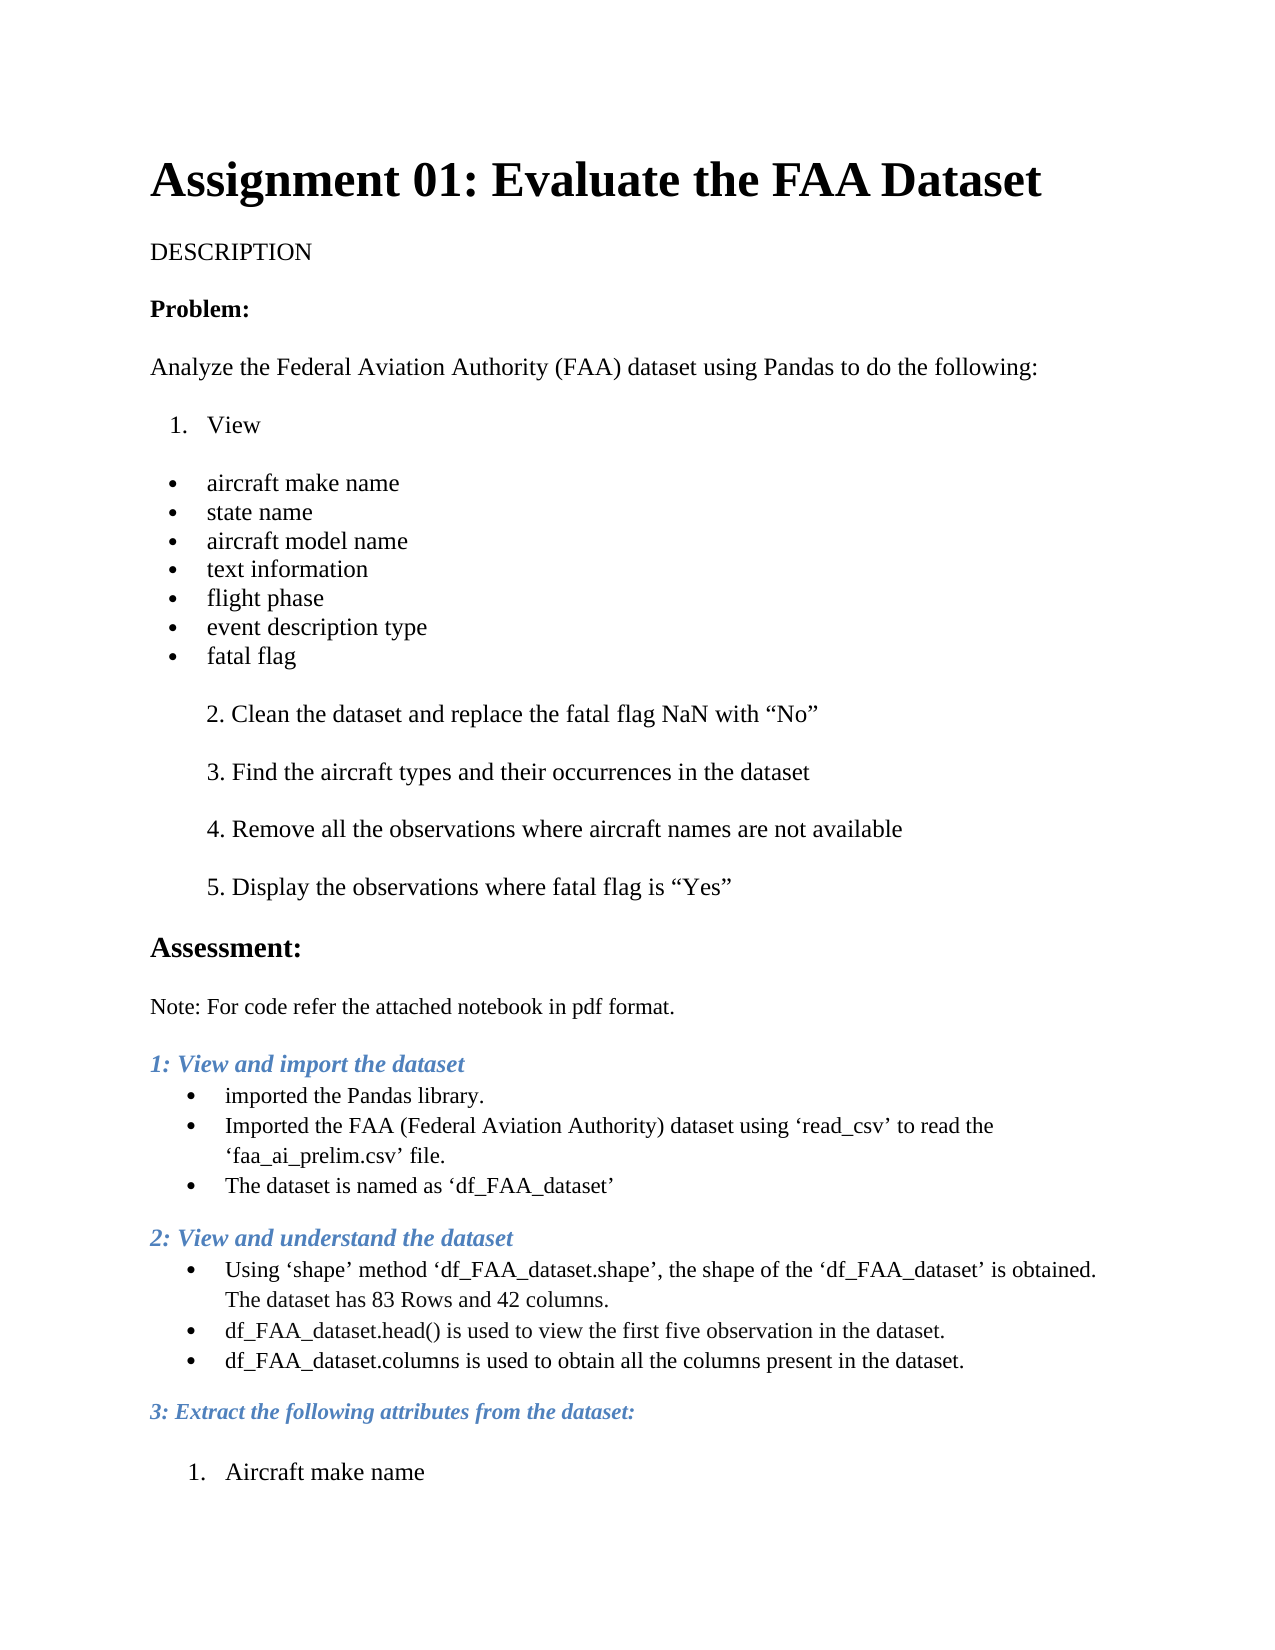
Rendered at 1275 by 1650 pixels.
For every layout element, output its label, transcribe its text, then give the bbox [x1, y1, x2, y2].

subtitle 1: View and import the dataset [150, 1049, 1125, 1077]
list The dataset has 83 Rows and 42 columns. [225, 1287, 1125, 1313]
list df_FAA_dataset.head() is used to view the first five observation in the dataset. [187, 1317, 1125, 1343]
text Analyze the Federal Aviation Authority (FAA) dataset using Pandas to do the following: [150, 352, 1125, 381]
subtitle 3: Extract the following attributes from the dataset: [150, 1398, 1125, 1424]
list View [169, 410, 1125, 439]
text 4. Remove all the observations where aircraft names are not available [207, 814, 1125, 843]
list state name [169, 497, 1125, 526]
list imported the Pandas library. [187, 1082, 1125, 1108]
list Aircraft make name [187, 1457, 1125, 1486]
subtitle 2: View and understand the dataset [150, 1223, 1125, 1252]
list aircraft make name [169, 468, 1125, 497]
list df_FAA_dataset.columns is used to obtain all the columns present in the dataset. [187, 1347, 1125, 1373]
text Problem: [150, 294, 1125, 323]
text Assignment 01: Evaluate the FAA Dataset [150, 150, 1125, 207]
text DESCRIPTION [150, 237, 1125, 265]
text 3. Find the aircraft types and their occurrences in the dataset [207, 757, 1125, 785]
text 2. Clean the dataset and replace the fatal flag NaN with “No” [150, 699, 1125, 727]
list The dataset is named as ‘df_FAA_dataset’ [187, 1172, 1125, 1199]
text 5. Display the observations where fatal flag is “Yes” [207, 872, 1125, 901]
list event description type [169, 612, 1125, 641]
list Imported the FAA (Federal Aviation Authority) dataset using ‘read_csv’ to read the ‘faa_ai_prelim.csv’ file. [187, 1112, 1125, 1168]
list text information [169, 554, 1125, 583]
list flight phase [169, 583, 1125, 612]
list Using ‘shape’ method ‘df_FAA_dataset.shape’, the shape of the ‘df_FAA_dataset’ is obtained. [187, 1256, 1125, 1283]
list aircraft model name [169, 526, 1125, 554]
text Note: For code refer the attached notebook in pdf format. [150, 993, 1125, 1019]
list fatal flag [169, 641, 1125, 669]
text Assessment: [150, 930, 1125, 964]
